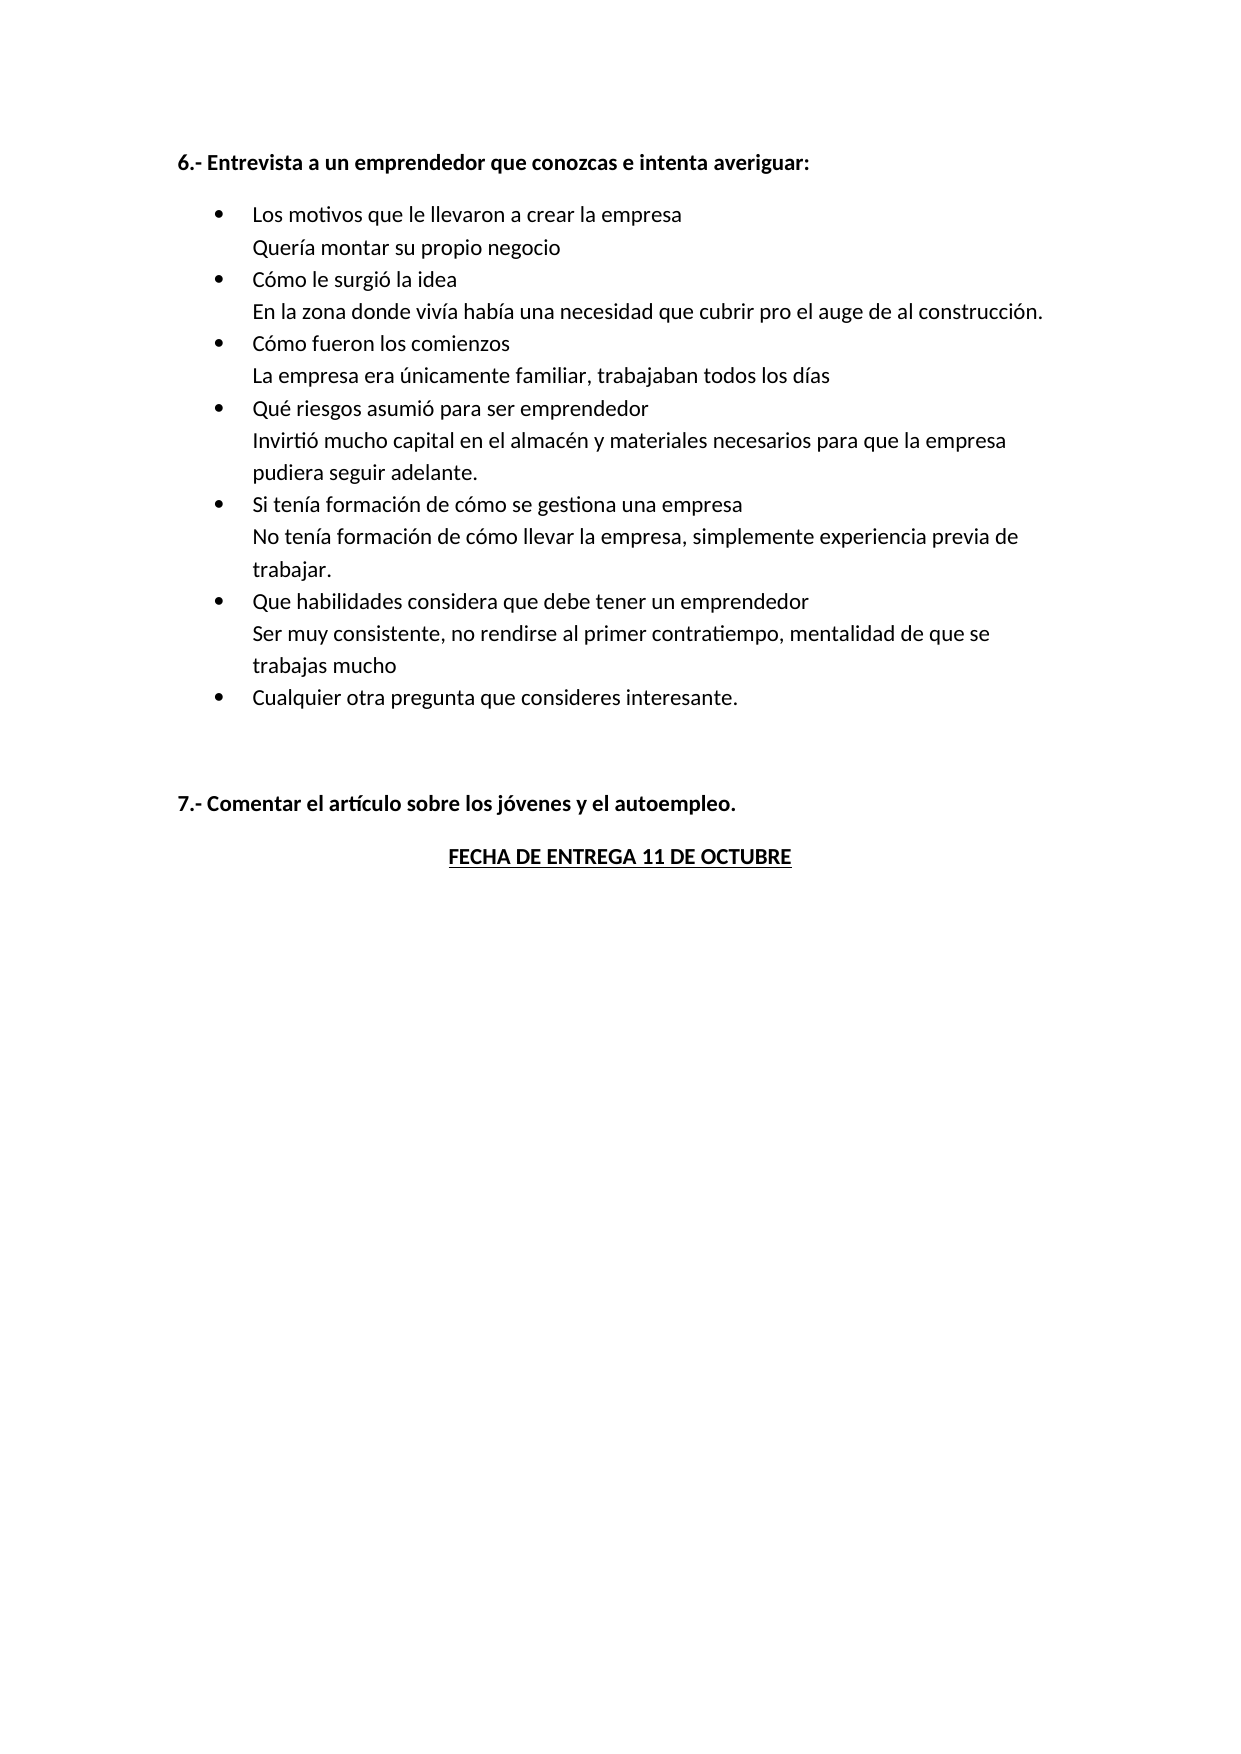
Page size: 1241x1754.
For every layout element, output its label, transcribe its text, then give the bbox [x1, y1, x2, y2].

text 6.- Entrevista a un emprendedor que conozcas e intenta averiguar: [177, 148, 1063, 176]
list Cualquier otra pregunta que consideres interesante. [215, 683, 1063, 711]
list Cómo fueron los comienzos [215, 329, 1063, 357]
list Cómo le surgió la idea [215, 265, 1063, 293]
list Invirtió mucho capital en el almacén y materiales necesarios para que la empresa pudiera seguir adelante. [252, 426, 1063, 486]
list Que habilidades considera que debe tener un emprendedor [215, 587, 1063, 615]
list Quería montar su propio negocio [252, 233, 1063, 261]
list No tenía formación de cómo llevar la empresa, simplemente experiencia previa de trabajar. [252, 522, 1063, 583]
list Qué riesgos asumió para ser emprendedor [215, 394, 1063, 422]
list Si tenía formación de cómo se gestiona una empresa [215, 490, 1063, 518]
text 7.- Comentar el artículo sobre los jóvenes y el autoempleo. [177, 789, 1063, 817]
list Ser muy consistente, no rendirse al primer contratiempo, mentalidad de que se trabajas mucho [252, 619, 1063, 679]
list En la zona donde vivía había una necesidad que cubrir pro el auge de al construcción. [252, 297, 1063, 325]
list Los motivos que le llevaron a crear la empresa [215, 201, 1063, 229]
text FECHA DE ENTREGA 11 DE OCTUBRE [177, 842, 1063, 871]
list La empresa era únicamente familiar, trabajaban todos los días [252, 362, 1063, 389]
